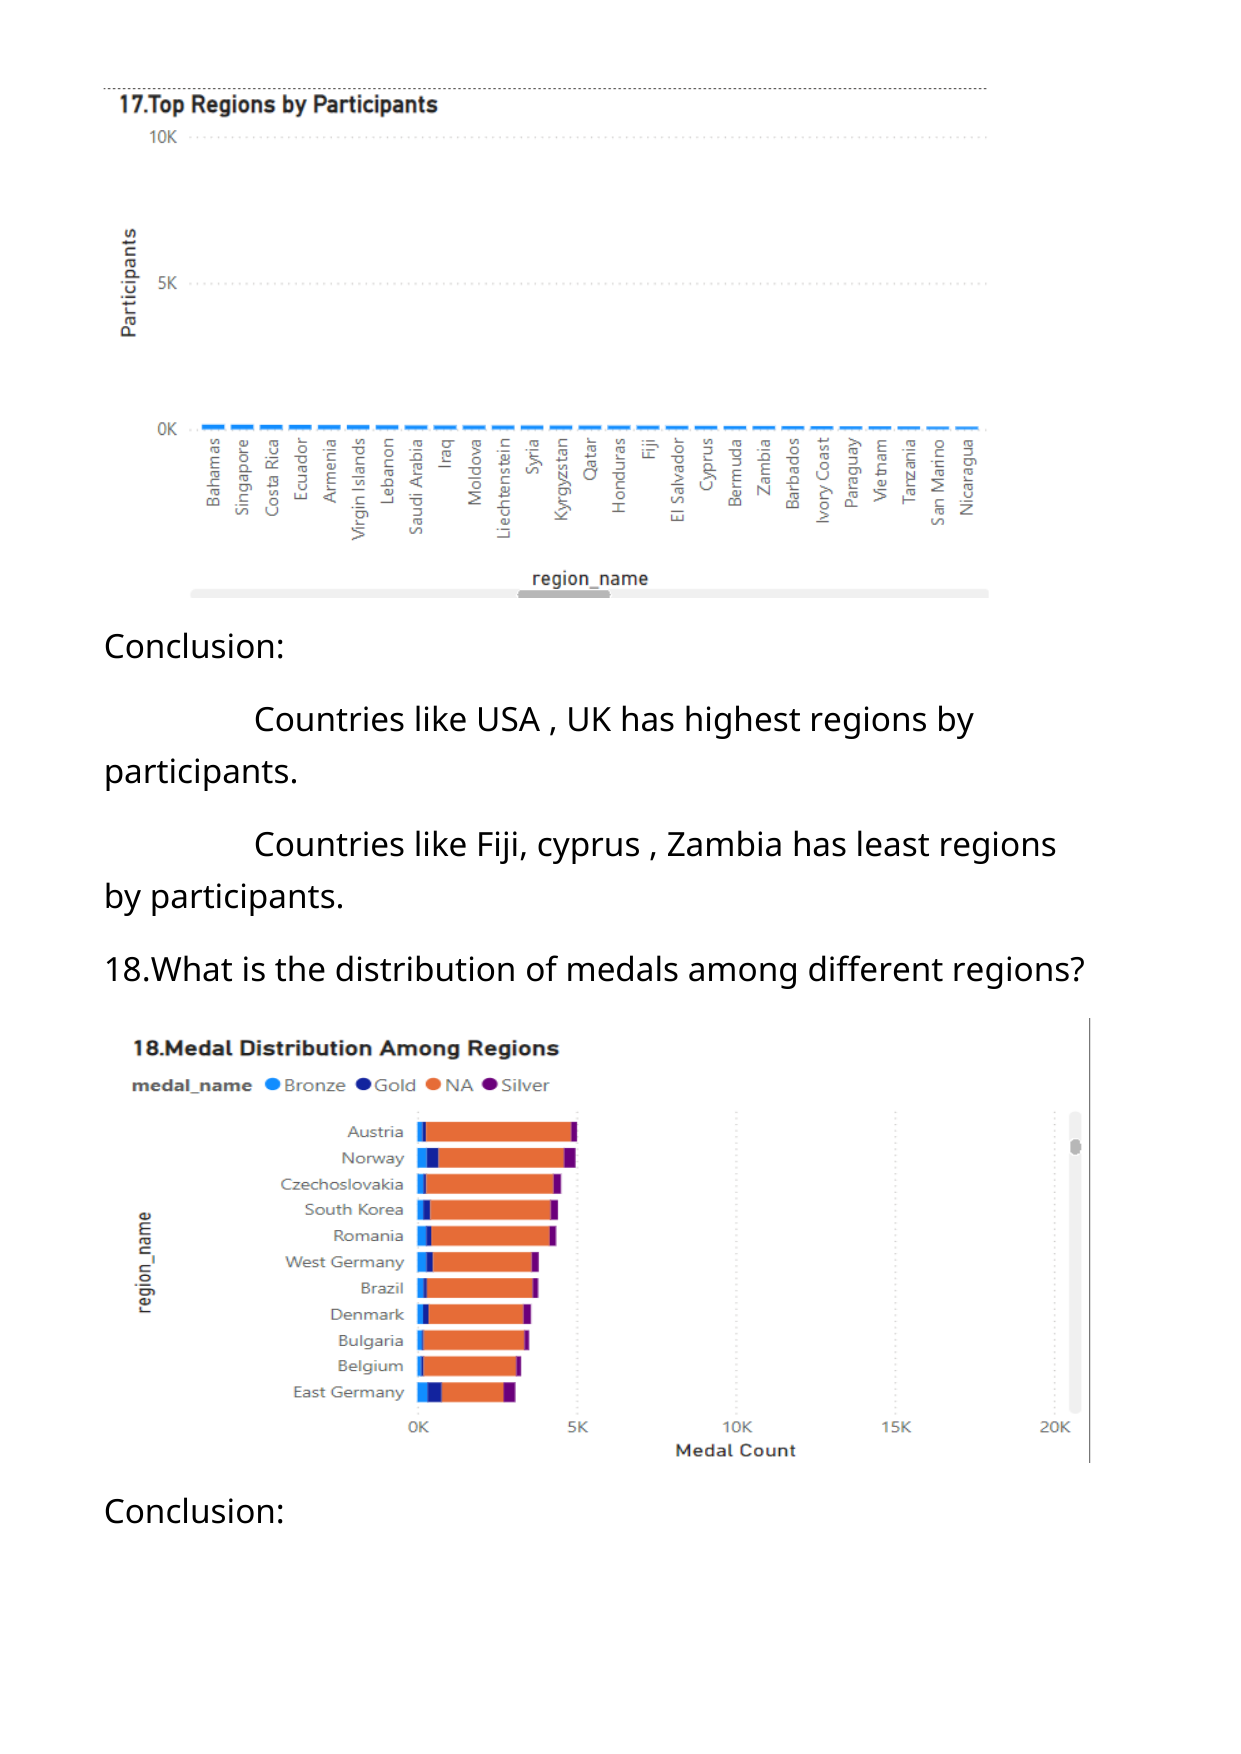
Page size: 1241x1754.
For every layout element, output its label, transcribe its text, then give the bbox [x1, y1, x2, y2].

text Conclusion: [103, 1488, 1090, 1533]
text Conclusion: [103, 622, 1090, 668]
text Countries like Fiji, cyprus , Zambia has least regions by participants. [103, 821, 1090, 918]
text 18.What is the distribution of medals among different regions? [103, 946, 1090, 991]
picture [103, 1018, 1091, 1463]
picture [103, 88, 989, 598]
text Countries like USA , UK has highest regions by participants. [103, 696, 1090, 793]
